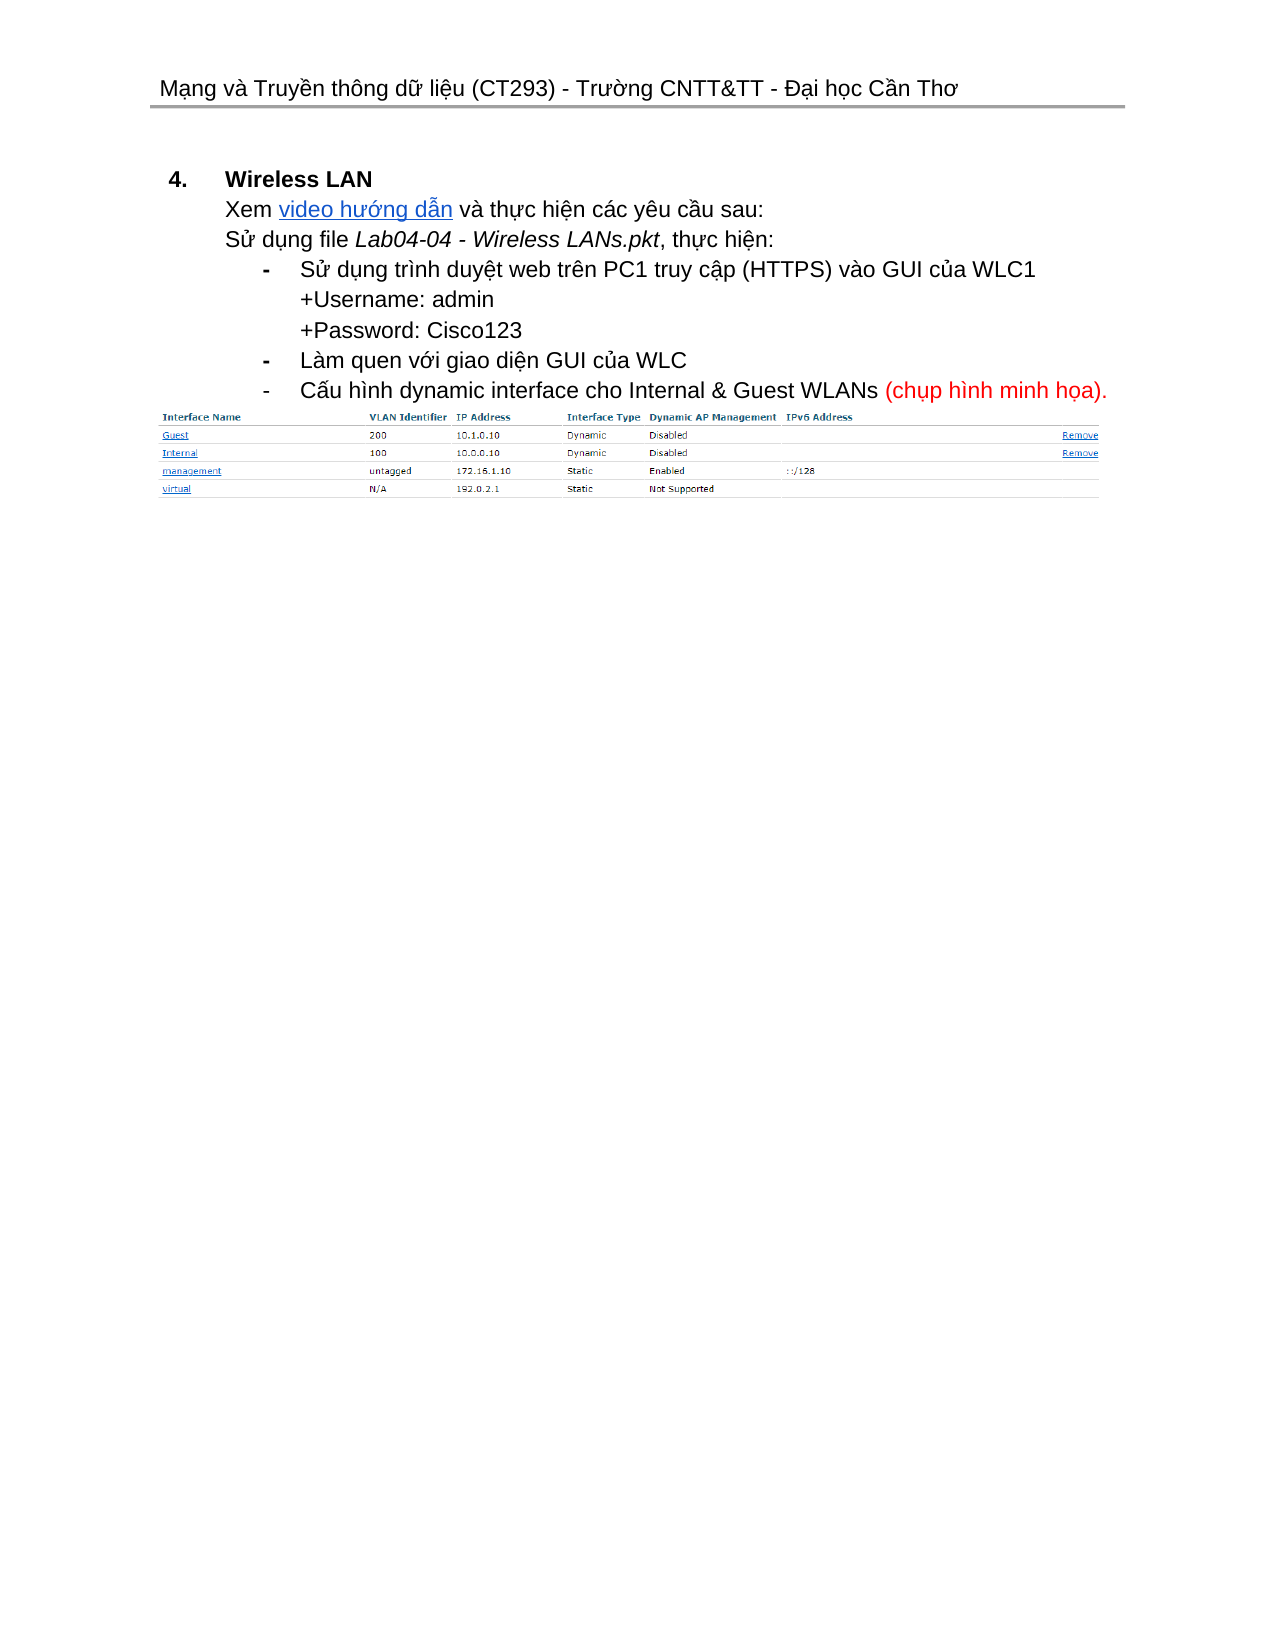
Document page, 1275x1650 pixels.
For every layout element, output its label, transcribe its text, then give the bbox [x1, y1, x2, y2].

text +Password: Cisco123 [225, 317, 1125, 343]
list Cấu hình dynamic interface cho Internal & Guest WLANs (chụp hình minh họa). [262, 377, 1125, 403]
picture [150, 407, 1125, 518]
list Wireless LAN [187, 166, 1125, 192]
text Xem video hướng dẫn và thực hiện các yêu cầu sau: [225, 196, 1125, 222]
list Sử dụng trình duyệt web trên PC1 truy cập (HTTPS) vào GUI của WLC1 [262, 256, 1125, 283]
text +Username: admin [225, 286, 1125, 313]
list Làm quen với giao diện GUI của WLC [262, 347, 1125, 373]
text Sử dụng file Lab04-04 - Wireless LANs.pkt, thực hiện: [150, 226, 1125, 252]
